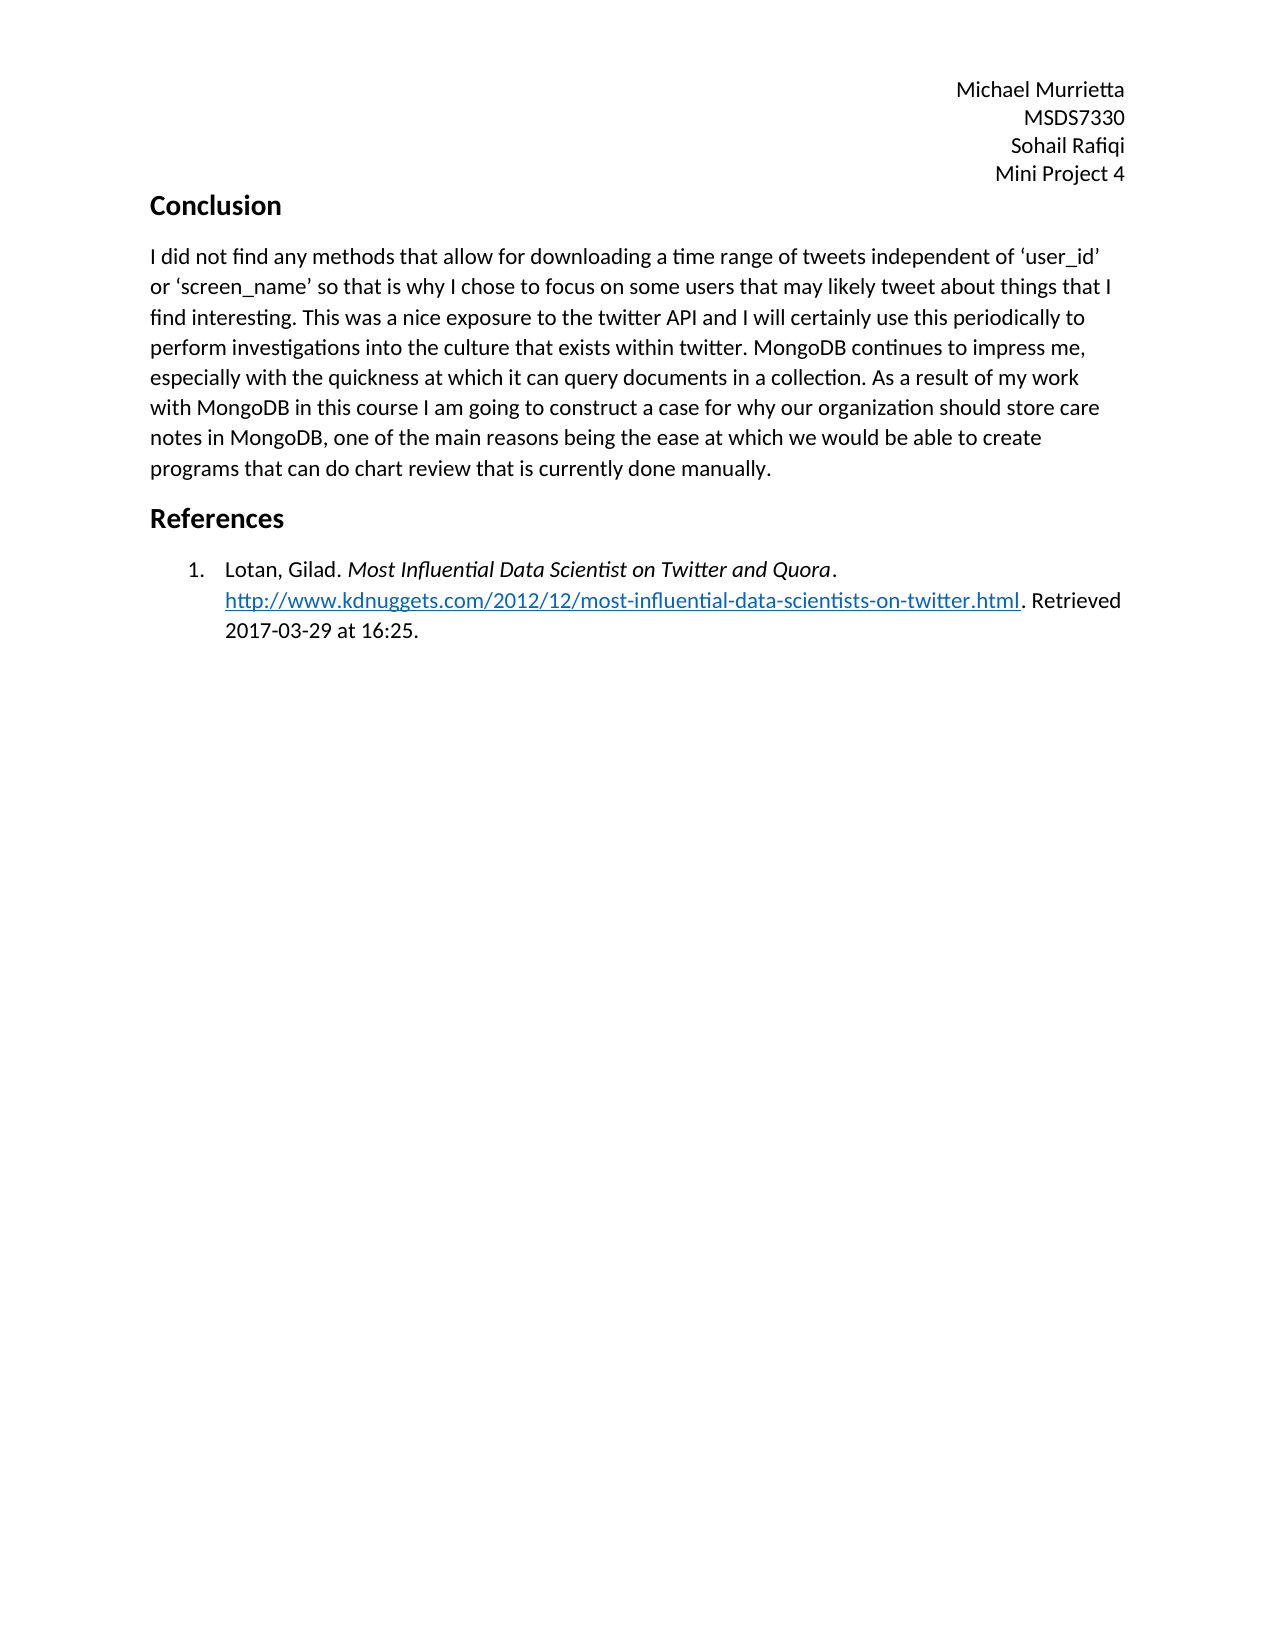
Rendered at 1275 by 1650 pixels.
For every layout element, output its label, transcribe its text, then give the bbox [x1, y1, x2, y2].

text References [150, 501, 1125, 536]
text Conclusion [150, 187, 1125, 223]
list Lotan, Gilad. Most Influential Data Scientist on Twitter and Quora. http://www.kdnuggets.com/2012/12/most-influential-data-scientists-on-twitter.html. Retrieved 2017-03-29 at 16:25. [187, 556, 1125, 644]
text I did not find any methods that allow for downloading a time range of tweets independent of ‘user_id’ or ‘screen_name’ so that is why I chose to focus on some users that may likely tweet about things that I find interesting. This was a nice exposure to the twitter API and I will certainly use this periodically to perform investigations into the culture that exists within twitter. MongoDB continues to impress me, especially with the quickness at which it can query documents in a collection. As a result of my work with MongoDB in this course I am going to construct a case for why our organization should store care notes in MongoDB, one of the main reasons being the ease at which we would be able to create programs that can do chart review that is currently done manually. [150, 242, 1125, 482]
